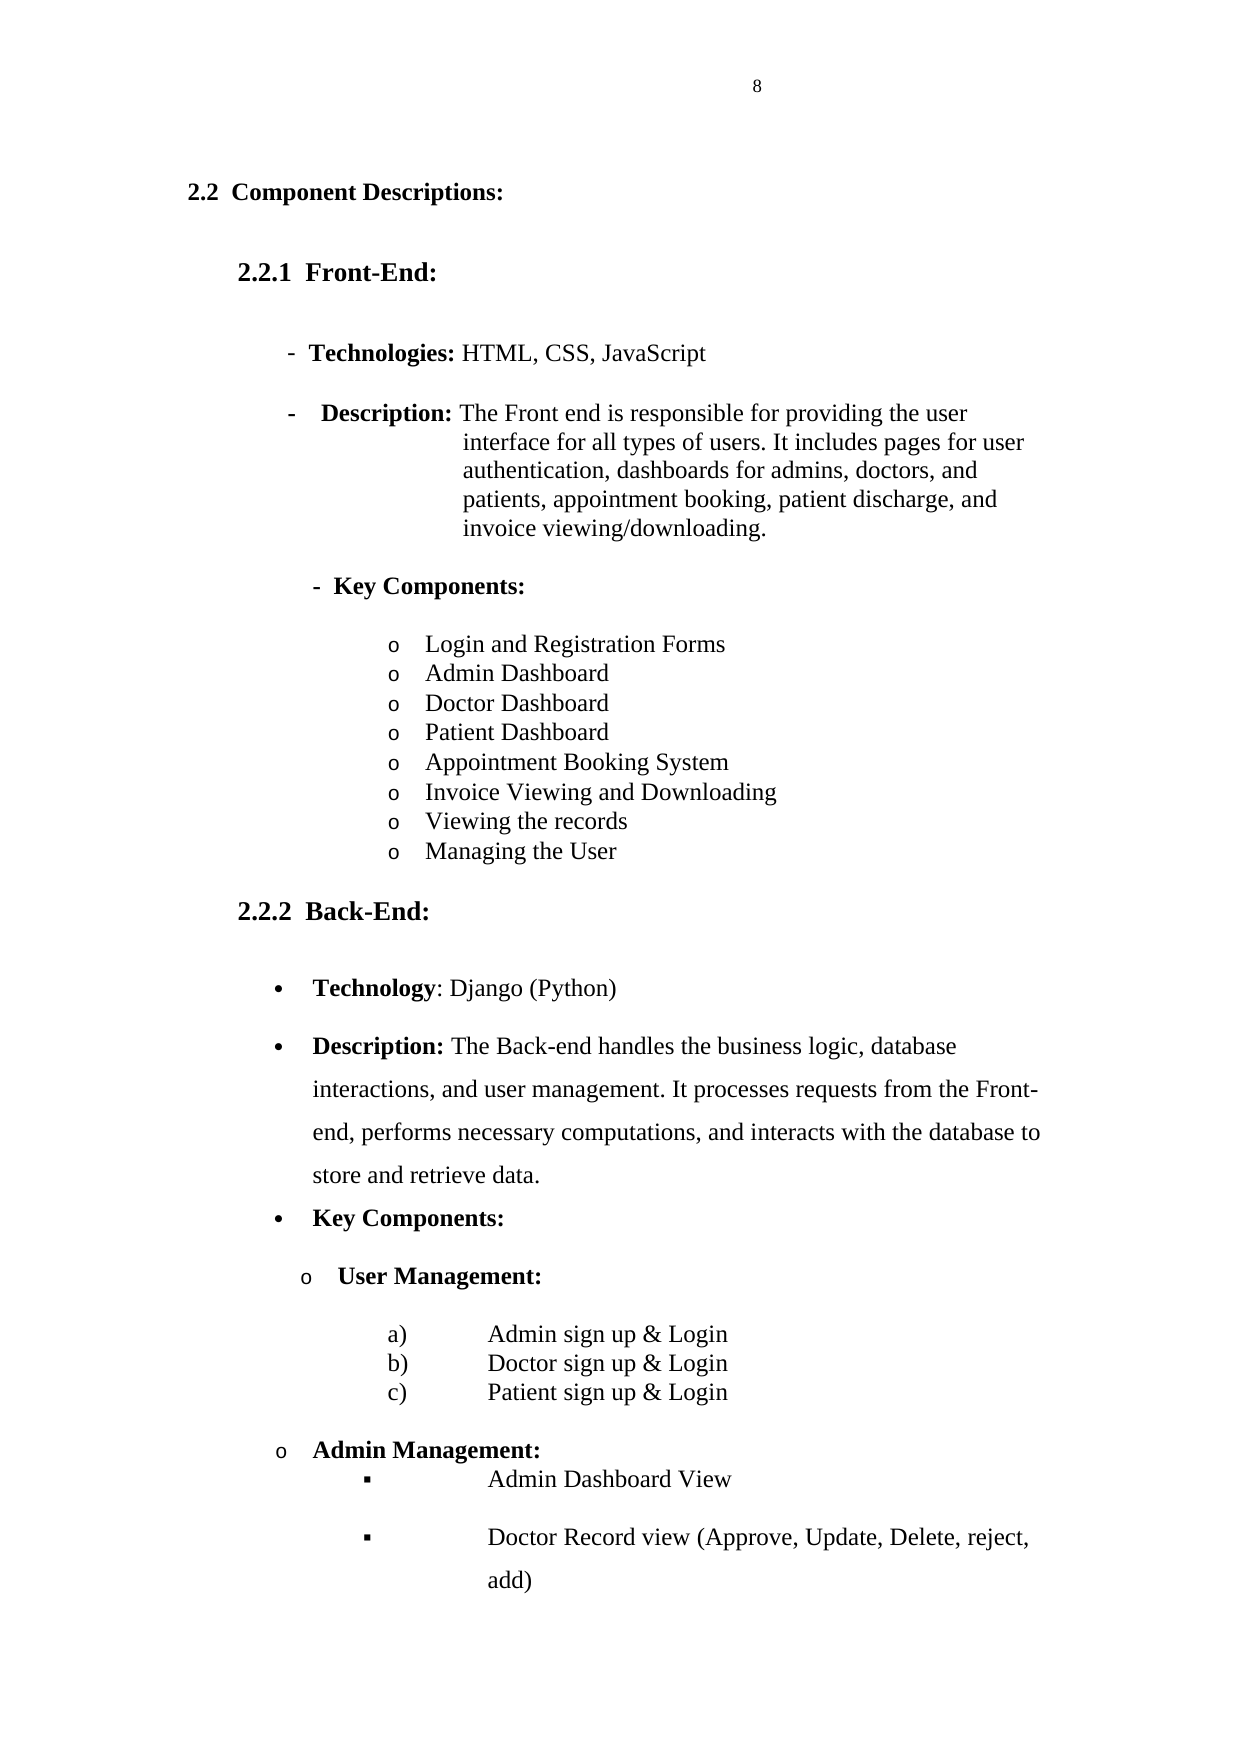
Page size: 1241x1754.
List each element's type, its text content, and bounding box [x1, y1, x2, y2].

list Doctor Dashboard [387, 688, 1053, 717]
list - Description: The Front end is responsible for providing the user interface for all types of users. It includes pages for user authentication, dashboards for admins, doctors, and patients, appointment booking, patient discharge, and invoice viewing/downloading. [287, 398, 1053, 542]
list User Management: [300, 1261, 1053, 1290]
list Technology: Django (Python) [275, 973, 1053, 1002]
subtitle 2.2.1 Front-End: [187, 256, 1053, 287]
list Patient sign up & Login [387, 1377, 1053, 1406]
list Admin sign up & Login [387, 1319, 1053, 1348]
list - Technologies: HTML, CSS, JavaScript [187, 335, 1053, 369]
list Key Components: [275, 1203, 1053, 1232]
list Description: The Back-end handles the business logic, database interactions, and user management. It processes requests from the Front-end, performs necessary computations, and interacts with the database to store and retrieve data. [275, 1031, 1053, 1189]
list Managing the User [387, 836, 1053, 865]
list Doctor sign up & Login [387, 1348, 1053, 1377]
list Patient Dashboard [387, 717, 1053, 747]
list Admin Management: [275, 1435, 1053, 1464]
list Admin Dashboard [387, 658, 1053, 688]
list Admin Dashboard View [362, 1464, 1053, 1493]
list Viewing the records [387, 806, 1053, 836]
subtitle Component Descriptions: [187, 177, 1053, 206]
subtitle 2.2.2 Back-End: [187, 894, 1053, 926]
list Invoice Viewing and Downloading [387, 777, 1053, 806]
list Appointment Booking System [387, 747, 1053, 777]
list Login and Registration Forms [387, 629, 1053, 658]
list - Key Components: [312, 571, 1053, 599]
list Doctor Record view (Approve, Update, Delete, reject, add) [362, 1522, 1053, 1594]
